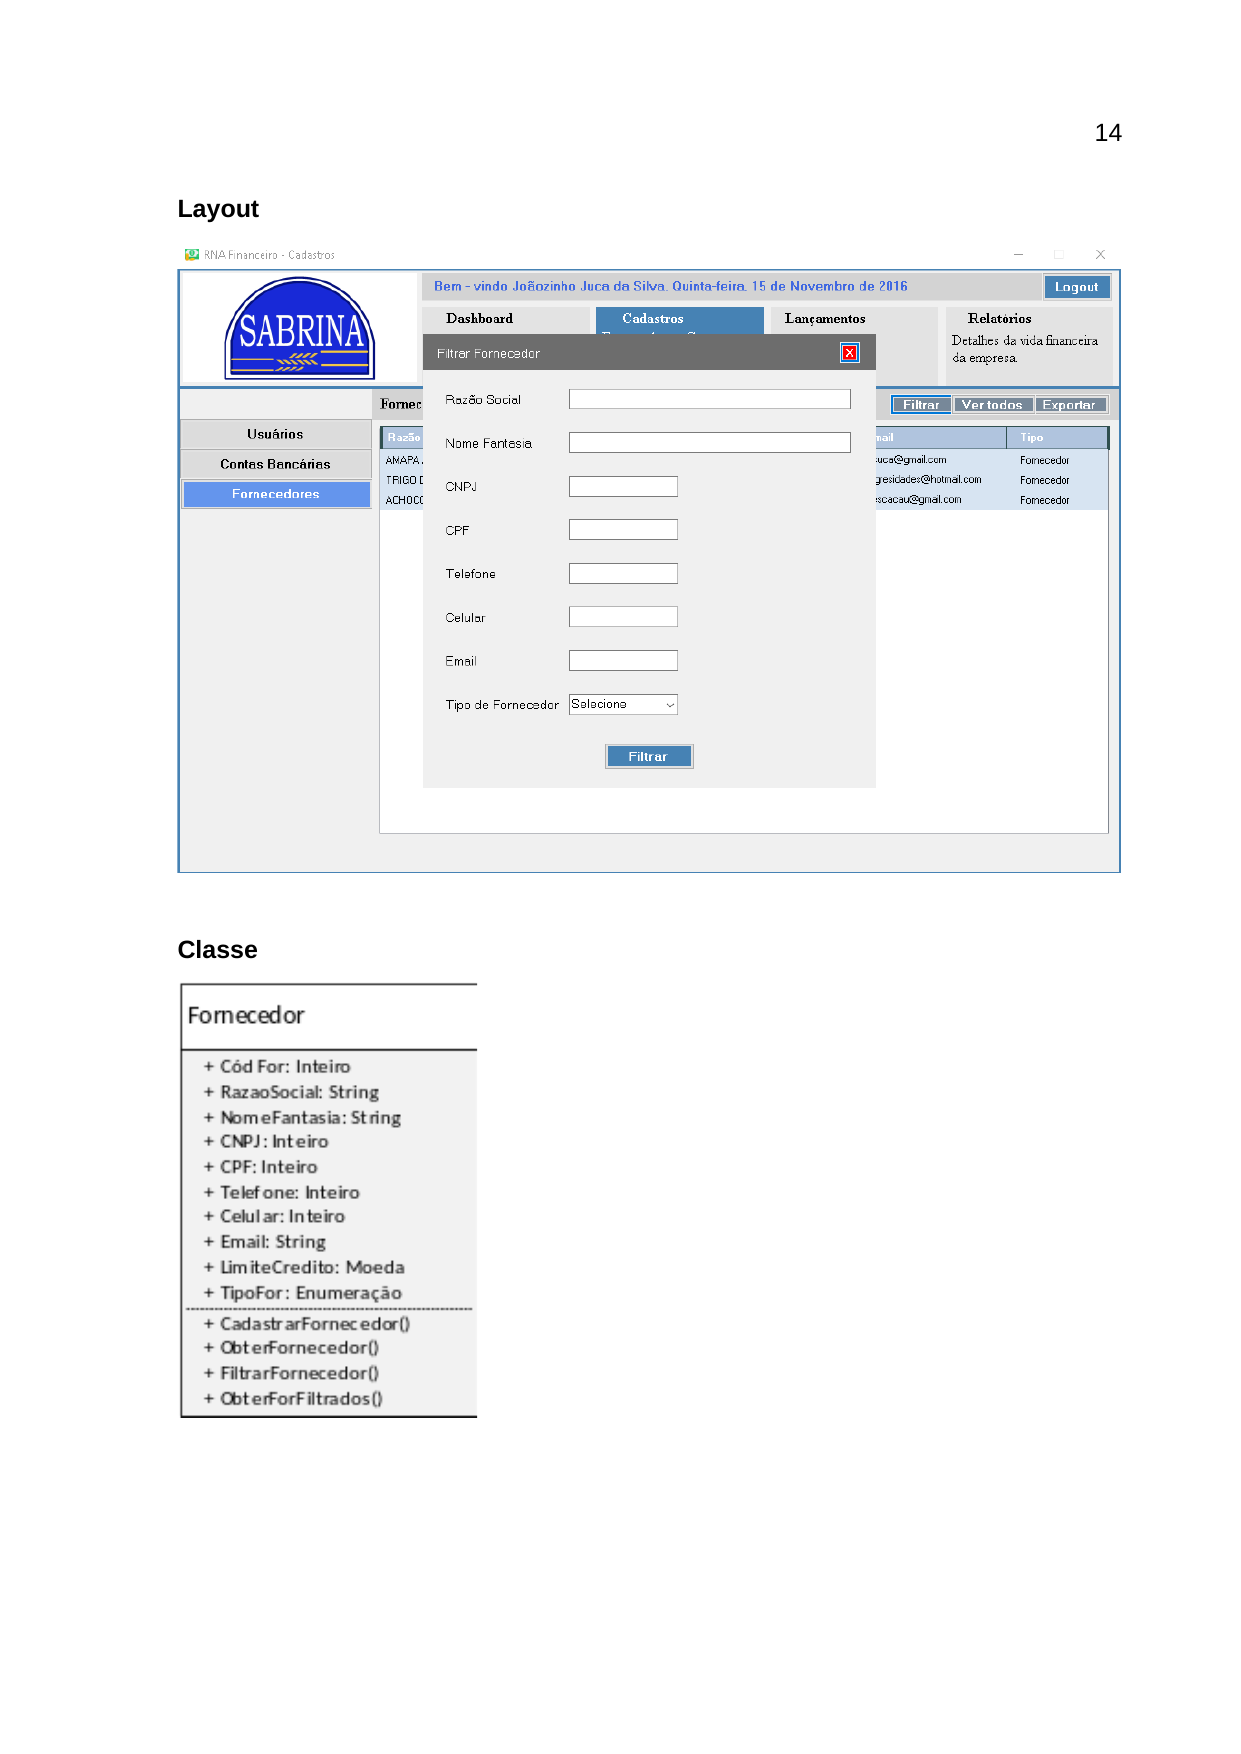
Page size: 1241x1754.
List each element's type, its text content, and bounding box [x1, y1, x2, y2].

text Layout [177, 194, 1122, 223]
picture [177, 241, 1121, 873]
text Classe [177, 935, 1122, 964]
